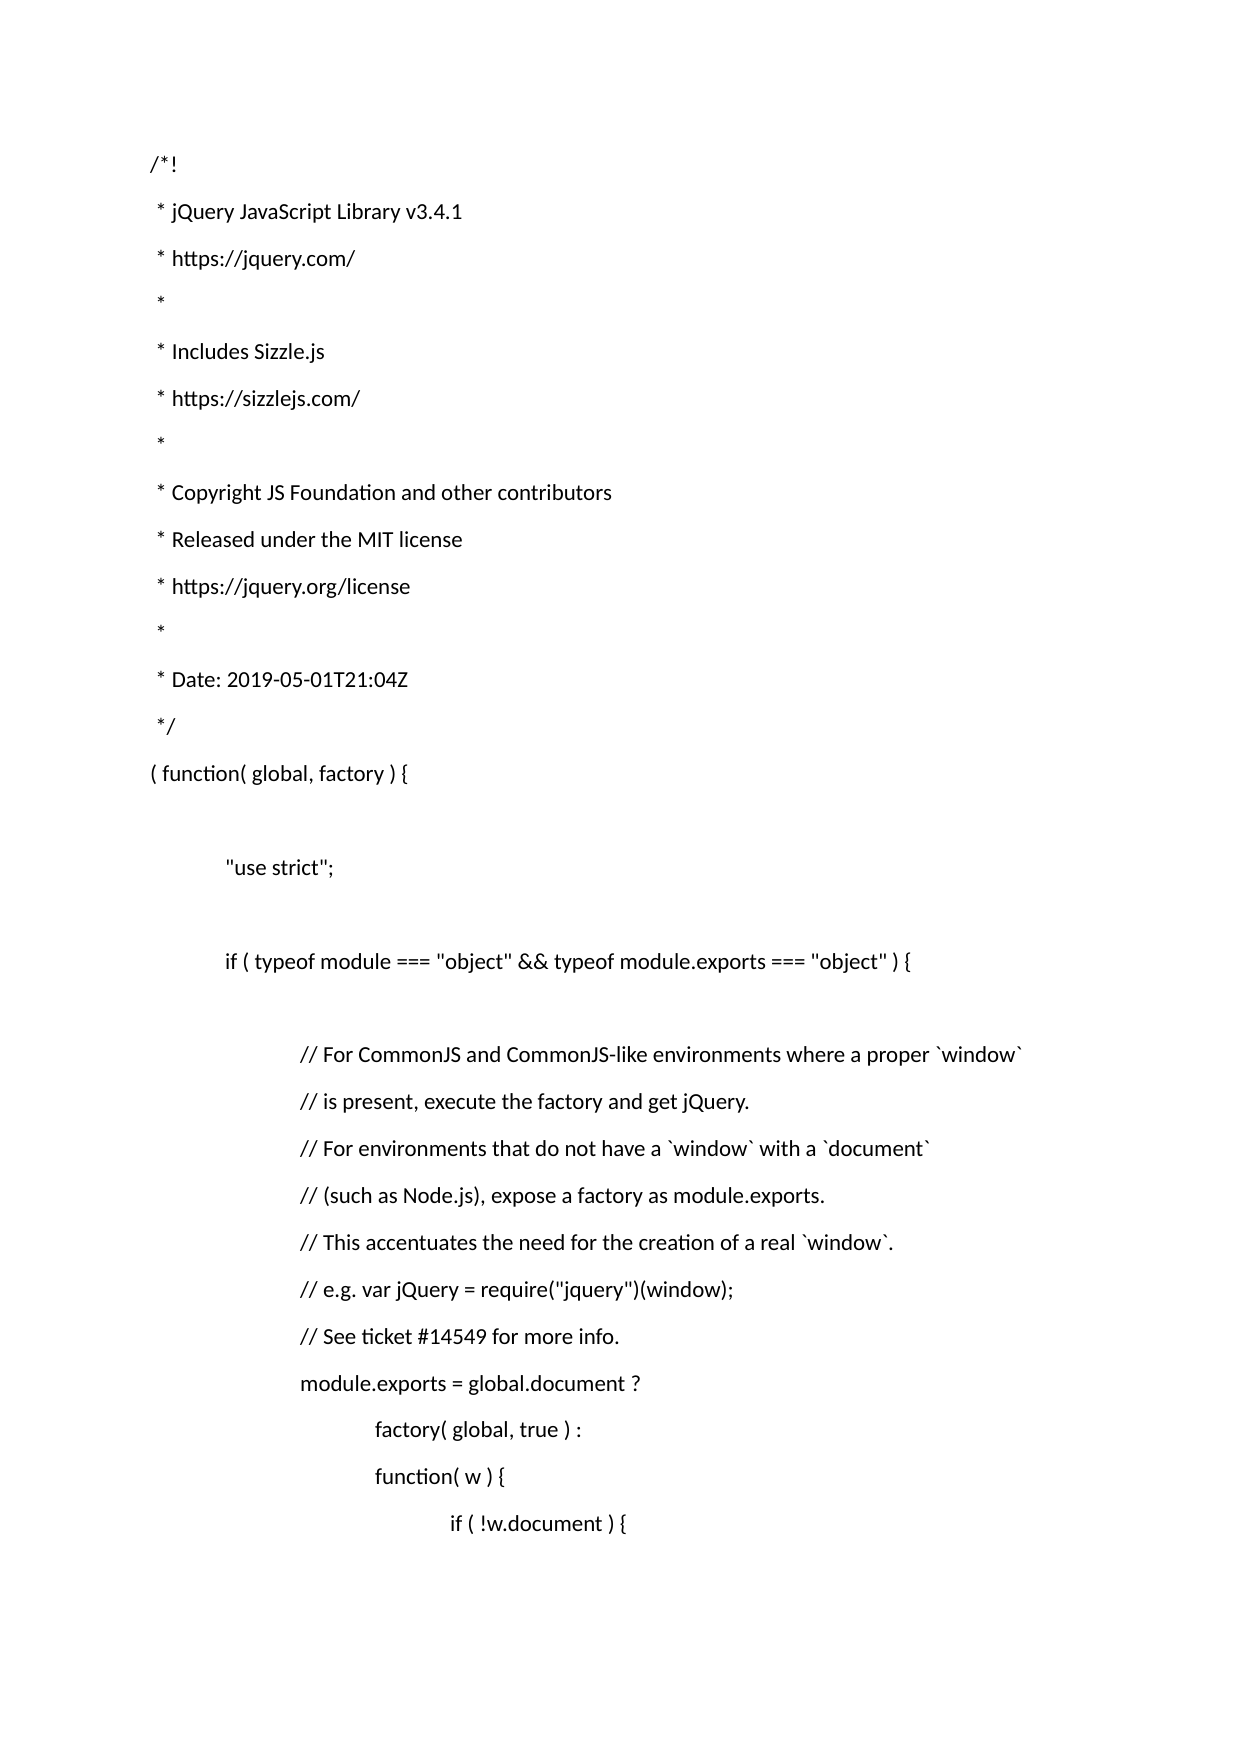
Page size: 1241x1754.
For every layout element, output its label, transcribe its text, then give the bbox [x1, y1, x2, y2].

text // See ticket #14549 for more info. [150, 1322, 1090, 1350]
text // This accentuates the need for the creation of a real `window`. [150, 1228, 1090, 1256]
text * Date: 2019-05-01T21:04Z [150, 666, 1090, 694]
text factory( global, true ) : [150, 1416, 1090, 1444]
text * jQuery JavaScript Library v3.4.1 [150, 197, 1090, 225]
text * Copyright JS Foundation and other contributors [150, 478, 1090, 506]
text * https://jquery.com/ [150, 244, 1090, 272]
text * Includes Sizzle.js [150, 337, 1090, 366]
text /*! [150, 150, 1090, 178]
text if ( typeof module === "object" && typeof module.exports === "object" ) { [150, 947, 1090, 975]
text // For environments that do not have a `window` with a `document` [150, 1134, 1090, 1162]
text // e.g. var jQuery = require("jquery")(window); [150, 1275, 1090, 1303]
text function( w ) { [150, 1462, 1090, 1491]
text // For CommonJS and CommonJS-like environments where a proper `window` [150, 1041, 1090, 1069]
text * https://jquery.org/license [150, 572, 1090, 600]
text * [150, 291, 1090, 319]
text if ( !w.document ) { [150, 1509, 1090, 1537]
text * [150, 431, 1090, 459]
text * Released under the MIT license [150, 525, 1090, 553]
text module.exports = global.document ? [150, 1369, 1090, 1397]
text */ [150, 712, 1090, 741]
text * https://sizzlejs.com/ [150, 384, 1090, 412]
text ( function( global, factory ) { [150, 759, 1090, 787]
text * [150, 619, 1090, 647]
text // is present, execute the factory and get jQuery. [150, 1087, 1090, 1116]
text "use strict"; [150, 853, 1090, 881]
text // (such as Node.js), expose a factory as module.exports. [150, 1181, 1090, 1209]
